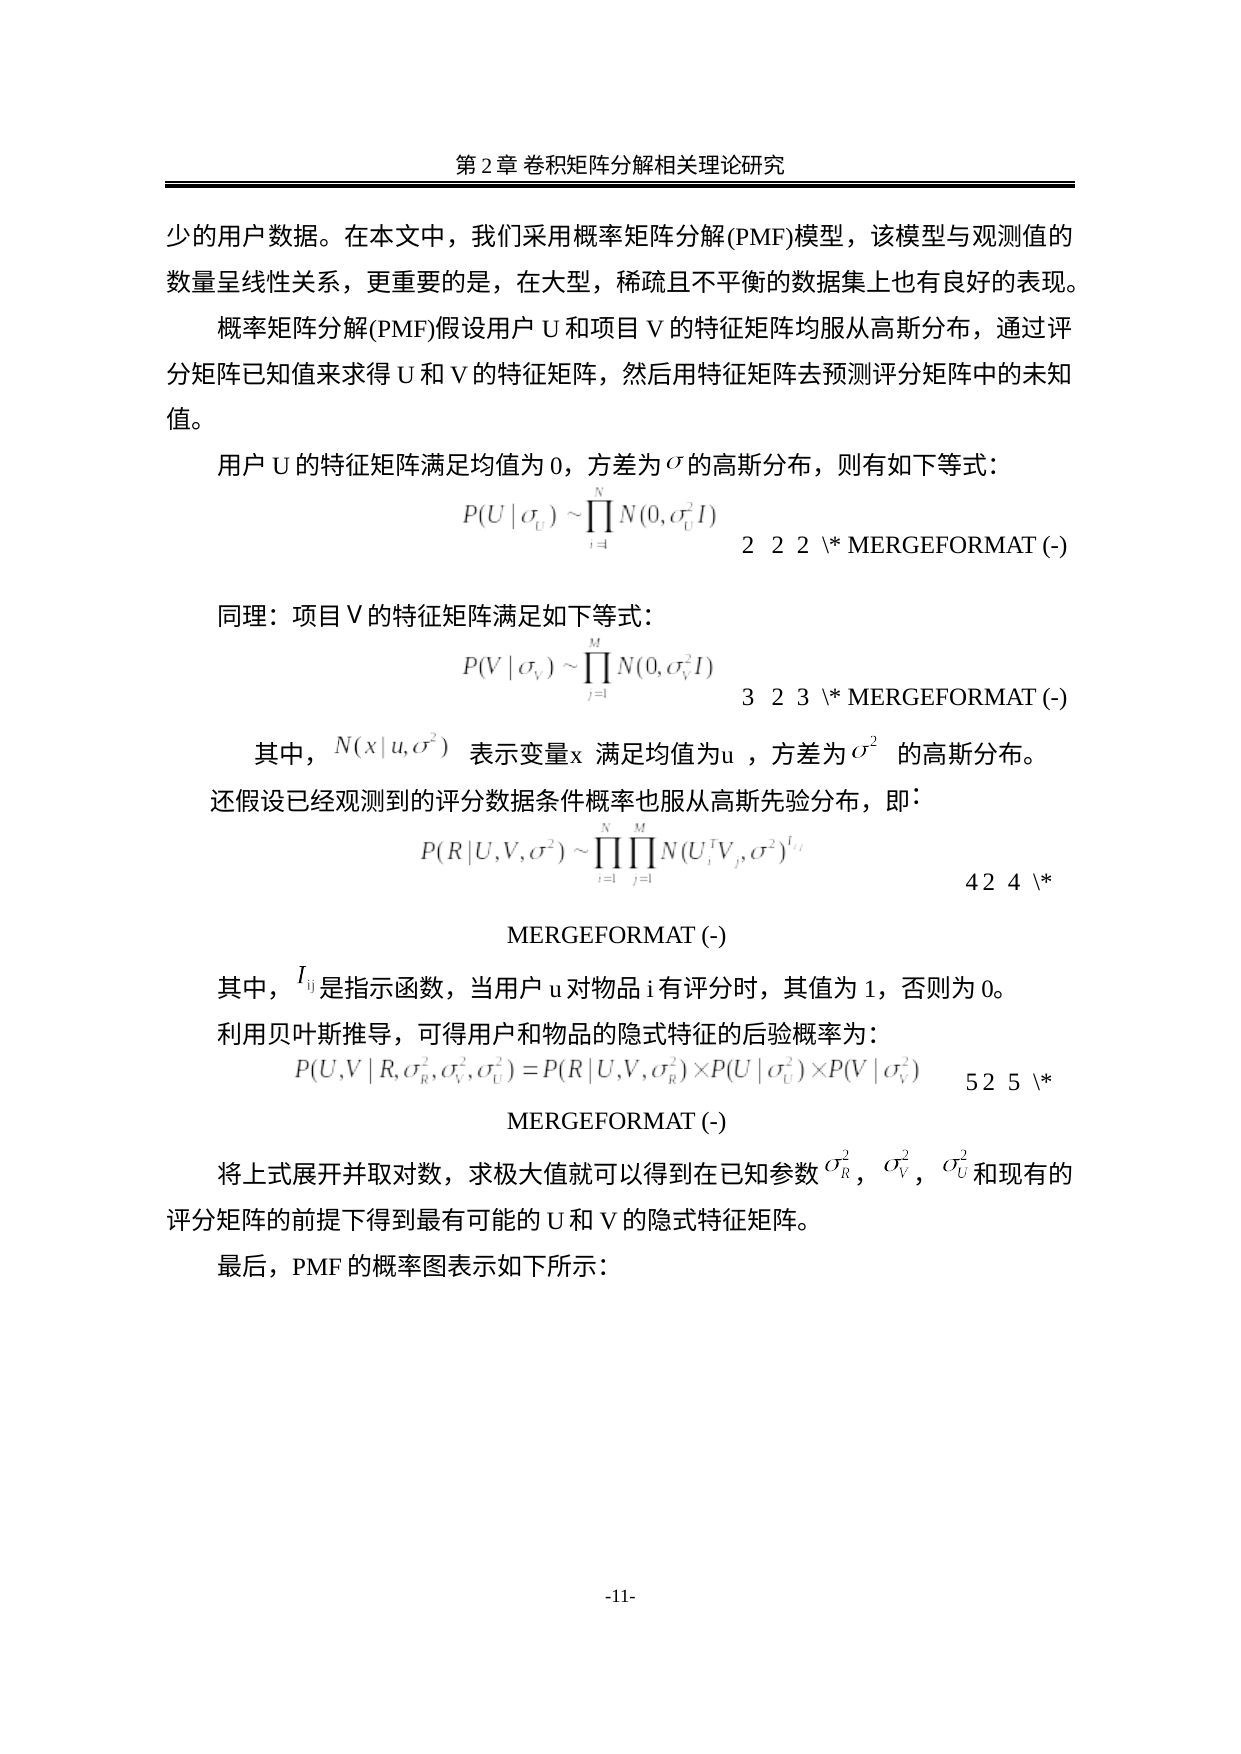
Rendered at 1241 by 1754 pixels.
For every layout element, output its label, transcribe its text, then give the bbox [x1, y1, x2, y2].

text 利用贝叶斯推导，可得用户和物品的隐式特征的后验概率为： [166, 1005, 1074, 1051]
text 概率矩阵分解(PMF)假设用户U和项目V的特征矩阵均服从高斯分布，通过评分矩阵已知值来求得U和V的特征矩阵，然后用特征矩阵去预测评分矩阵中的未知值。 [166, 299, 1074, 436]
text 其中，表示变量x满足均值为u，方差为的高斯分布。 [166, 726, 1074, 772]
text 同理：项目V的特征矩阵满足如下等式： [166, 575, 1074, 632]
text 将上式展开并取对数，求极大值就可以得到在已知参数，，和现有的评分矩阵的前提下得到最有可能的U和V的隐式特征矩阵。 [166, 1144, 1074, 1237]
text 用户U的特征矩阵满足均值为0，方差为的高斯分布，则有如下等式： [166, 436, 1074, 482]
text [166, 207, 1074, 299]
text 还假设已经观测到的评分数据条件概率也服从高斯先验分布，即： [166, 772, 1074, 818]
text 其中，是指示函数，当用户u对物品i有评分时，其值为1，否则为0。 [166, 958, 1074, 1005]
text 最后，PMF的概率图表示如下所示： [166, 1237, 1074, 1282]
